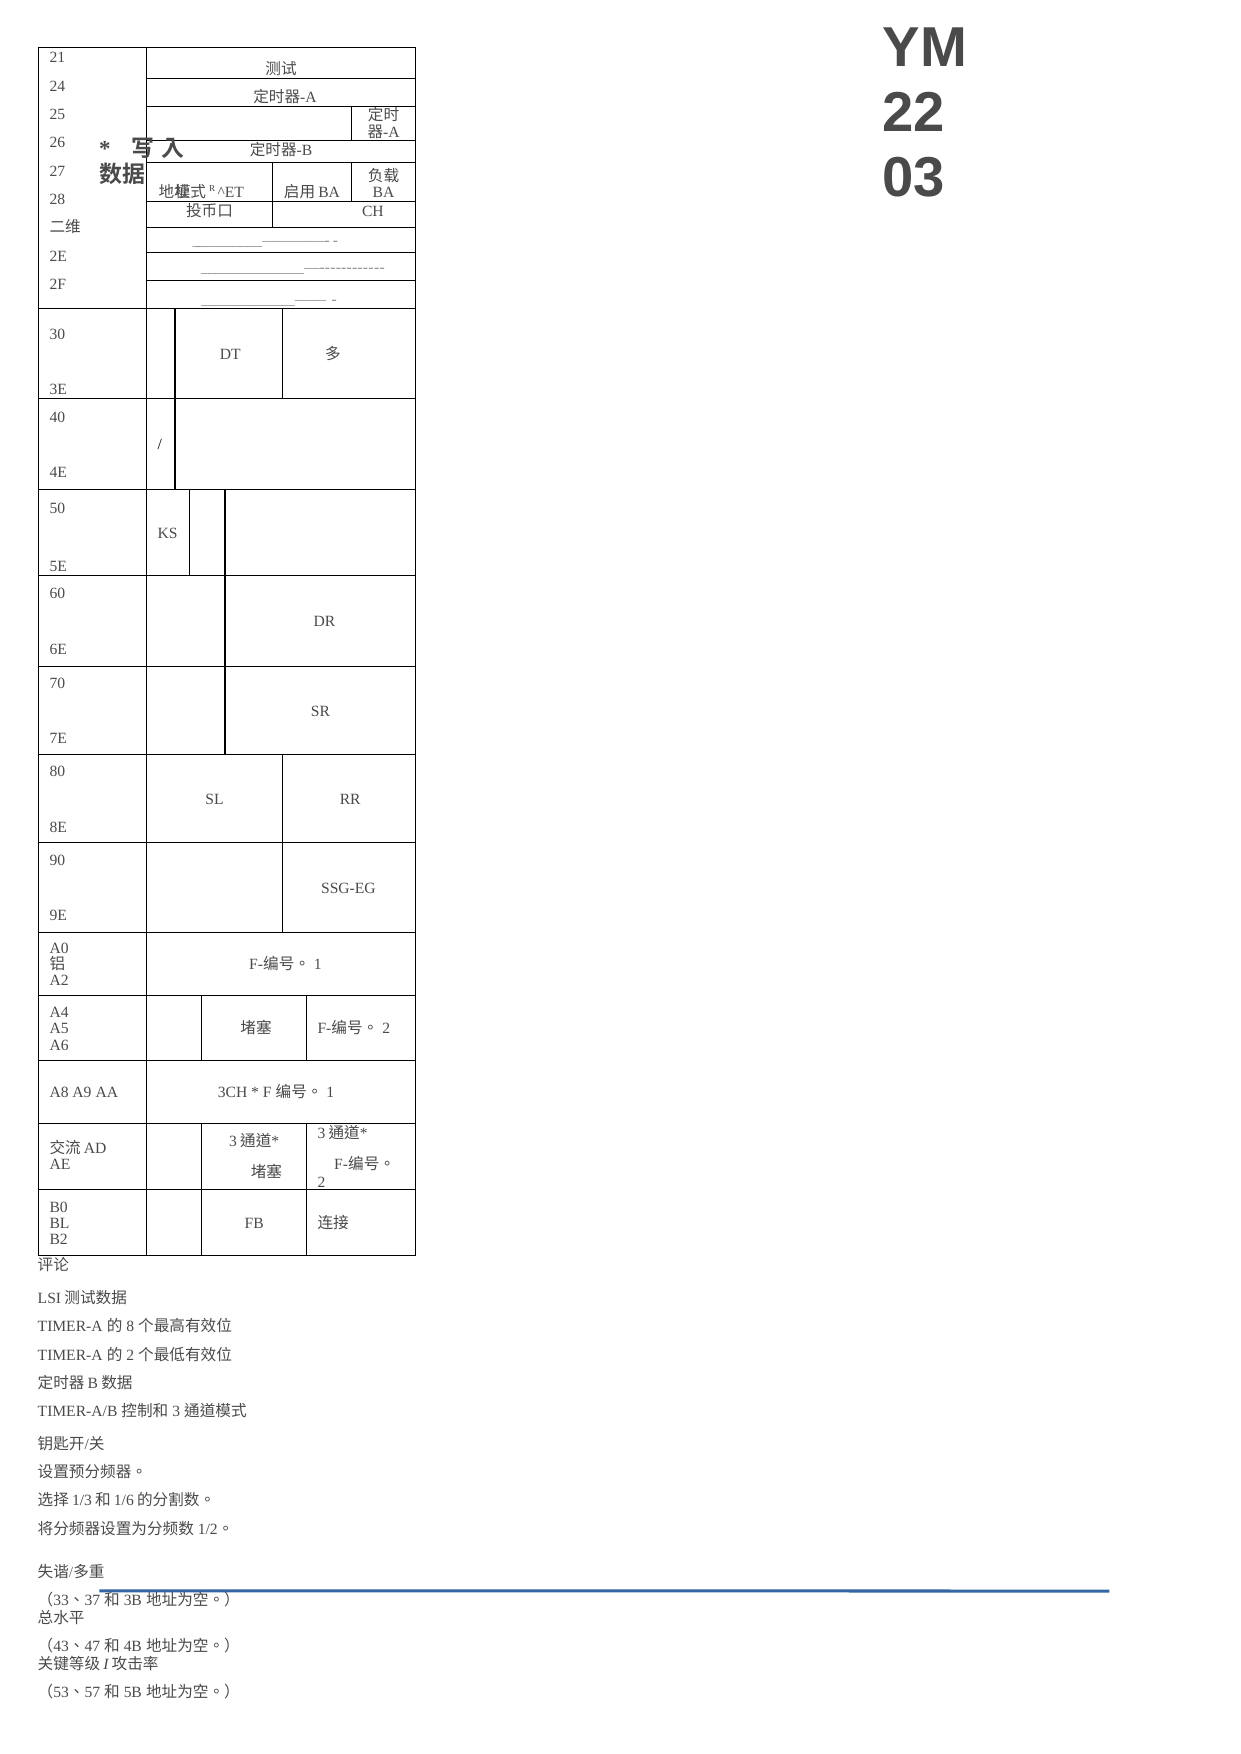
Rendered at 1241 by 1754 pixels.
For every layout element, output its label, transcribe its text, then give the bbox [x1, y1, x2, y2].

table_cell 负载BA [352, 163, 415, 201]
table_cell [147, 309, 174, 398]
table_cell 90 9E [39, 843, 146, 932]
table_cell / [147, 399, 174, 489]
table_cell 50 5E [39, 490, 146, 575]
table_cell 40 4E [39, 399, 146, 489]
table_cell 模式R ^ET [184, 163, 272, 201]
text 关键等级I攻击率 [37, 1655, 1203, 1673]
table_cell 3通道* 堵塞 [202, 1124, 306, 1189]
text （53、57 和 5B 地址为空。） [37, 1683, 1203, 1701]
text 失谐/多重 [37, 1562, 1203, 1580]
text 地址 [158, 183, 190, 201]
table_cell 堵塞 [202, 996, 306, 1060]
table_cell SR [226, 667, 415, 754]
table_cell 定时器-A [147, 79, 415, 106]
table_cell 60 6E [39, 576, 146, 666]
table_cell 70 7E [39, 667, 146, 754]
table_cell F-编号。 1 [147, 933, 415, 995]
table_header 21 24 25 26 27 28 二维 2E 2F [39, 48, 146, 308]
table_cell [147, 1124, 201, 1189]
table_cell [226, 490, 415, 575]
table_cell DR [226, 576, 415, 666]
text 定时器B数据 [37, 1374, 1203, 1392]
table_cell A0 铝 A2 [39, 933, 146, 995]
table_cell [147, 843, 282, 932]
table_cell 投币口 [147, 202, 272, 227]
table_cell CH [273, 202, 415, 227]
table_cell [147, 996, 201, 1060]
table_cell A4 A5 A6 [39, 996, 146, 1060]
text 设置预分频器。 [37, 1463, 1203, 1481]
table_cell [147, 1190, 201, 1255]
table_cell [190, 490, 224, 575]
table_cell F-编号。 2 [307, 996, 415, 1060]
table_cell A8 A9 AA [39, 1061, 146, 1123]
text 将分频器设置为分频数 1/2。 [37, 1519, 1203, 1537]
text YM2203 [882, 14, 968, 208]
text 选择1/3和1/6的分割数。 [37, 1491, 1203, 1509]
table_cell 30 3E [39, 309, 146, 398]
table_cell ____________—— - [147, 281, 415, 308]
text * 写入数据 [99, 135, 184, 188]
table_cell 80 8E [39, 755, 146, 842]
table_cell ———— [147, 228, 415, 252]
table_cell B0 BL B2 [39, 1190, 146, 1255]
table_cell — [147, 253, 415, 280]
table_cell DT [176, 309, 282, 398]
text TIMER-A/B 控制和 3 通道模式 [37, 1402, 1203, 1420]
table_cell 3通道* F-编号。 2 [307, 1124, 415, 1189]
text TIMER-A 的 8 个最高有效位 [37, 1317, 1203, 1335]
table_cell KS [147, 490, 189, 575]
table_cell [147, 667, 224, 754]
table_cell 定时器-B [184, 141, 415, 162]
text 总水平 [37, 1609, 1203, 1627]
text 评论 [37, 1256, 1203, 1274]
table_cell SSG-EG [283, 843, 415, 932]
table_cell SL [147, 755, 282, 842]
table_cell 多 [283, 309, 415, 398]
table_cell FB [202, 1190, 306, 1255]
table_cell 3CH * F 编号。 1 [147, 1061, 415, 1123]
table_cell 启用BA [273, 163, 351, 201]
table_header 测试 [147, 48, 415, 78]
table_cell RR [283, 755, 415, 842]
text TIMER-A 的 2 个最低有效位 [37, 1345, 1203, 1363]
table_cell [147, 107, 351, 140]
text LSI测试数据 [37, 1289, 1203, 1307]
text 钥匙开/关 [37, 1434, 1203, 1452]
table_cell 交流AD AE [39, 1124, 146, 1189]
table_cell 连接 [307, 1190, 415, 1255]
table_cell [176, 399, 415, 489]
text （33、37 和 3B 地址为空。） [37, 1591, 1203, 1609]
table_cell 定时器-A [352, 107, 415, 140]
text （43、47 和 4B 地址为空。） [37, 1637, 1203, 1655]
table_cell [147, 576, 224, 666]
